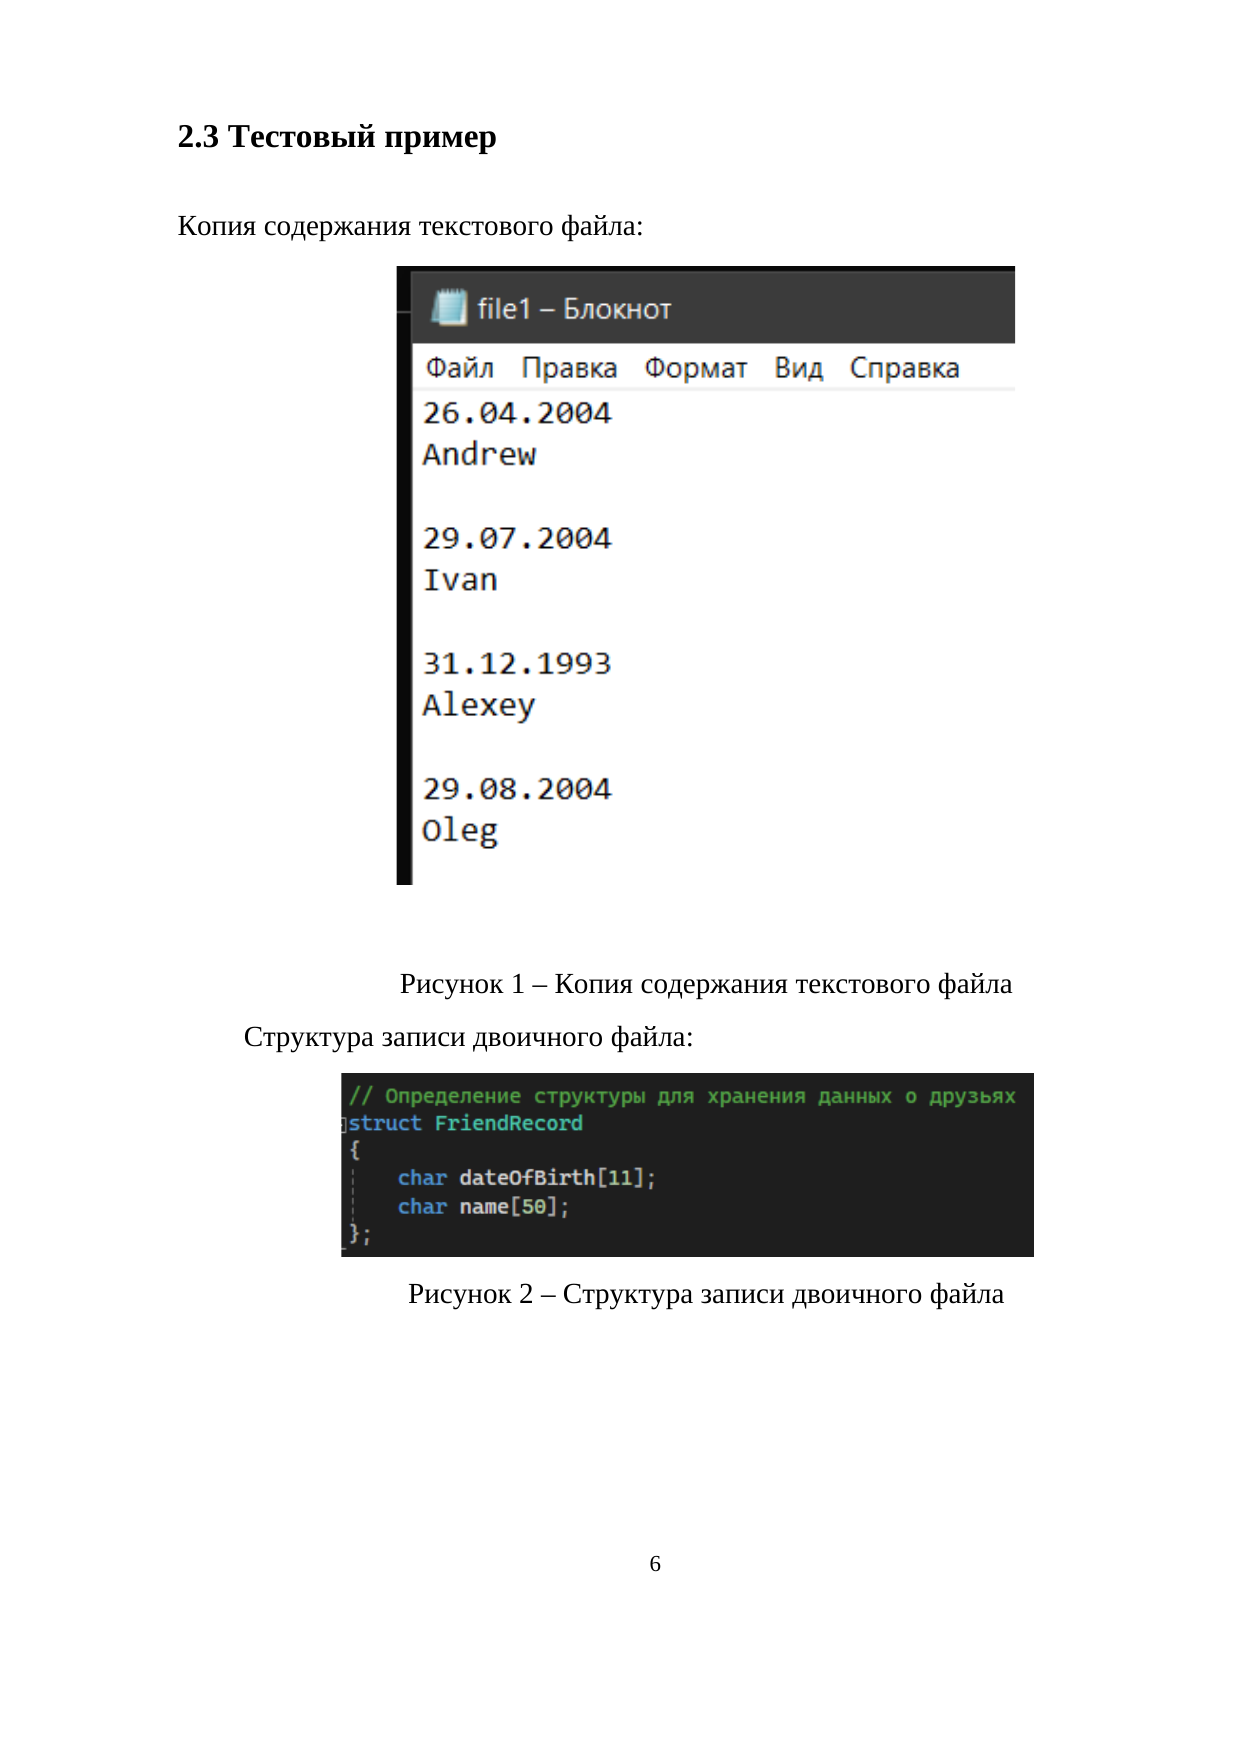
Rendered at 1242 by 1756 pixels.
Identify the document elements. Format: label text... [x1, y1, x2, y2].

text Копия содержания текстового файла: [177, 208, 1242, 241]
subtitle Тестовый пример [177, 117, 1242, 155]
text Рисунок 1 – Копия содержания текстового файла Структура записи двоичного файла: [243, 966, 1134, 1053]
text Рисунок 2 – Структура записи двоичного файла [407, 1276, 1005, 1309]
picture [396, 266, 1016, 885]
picture [341, 1073, 1034, 1257]
